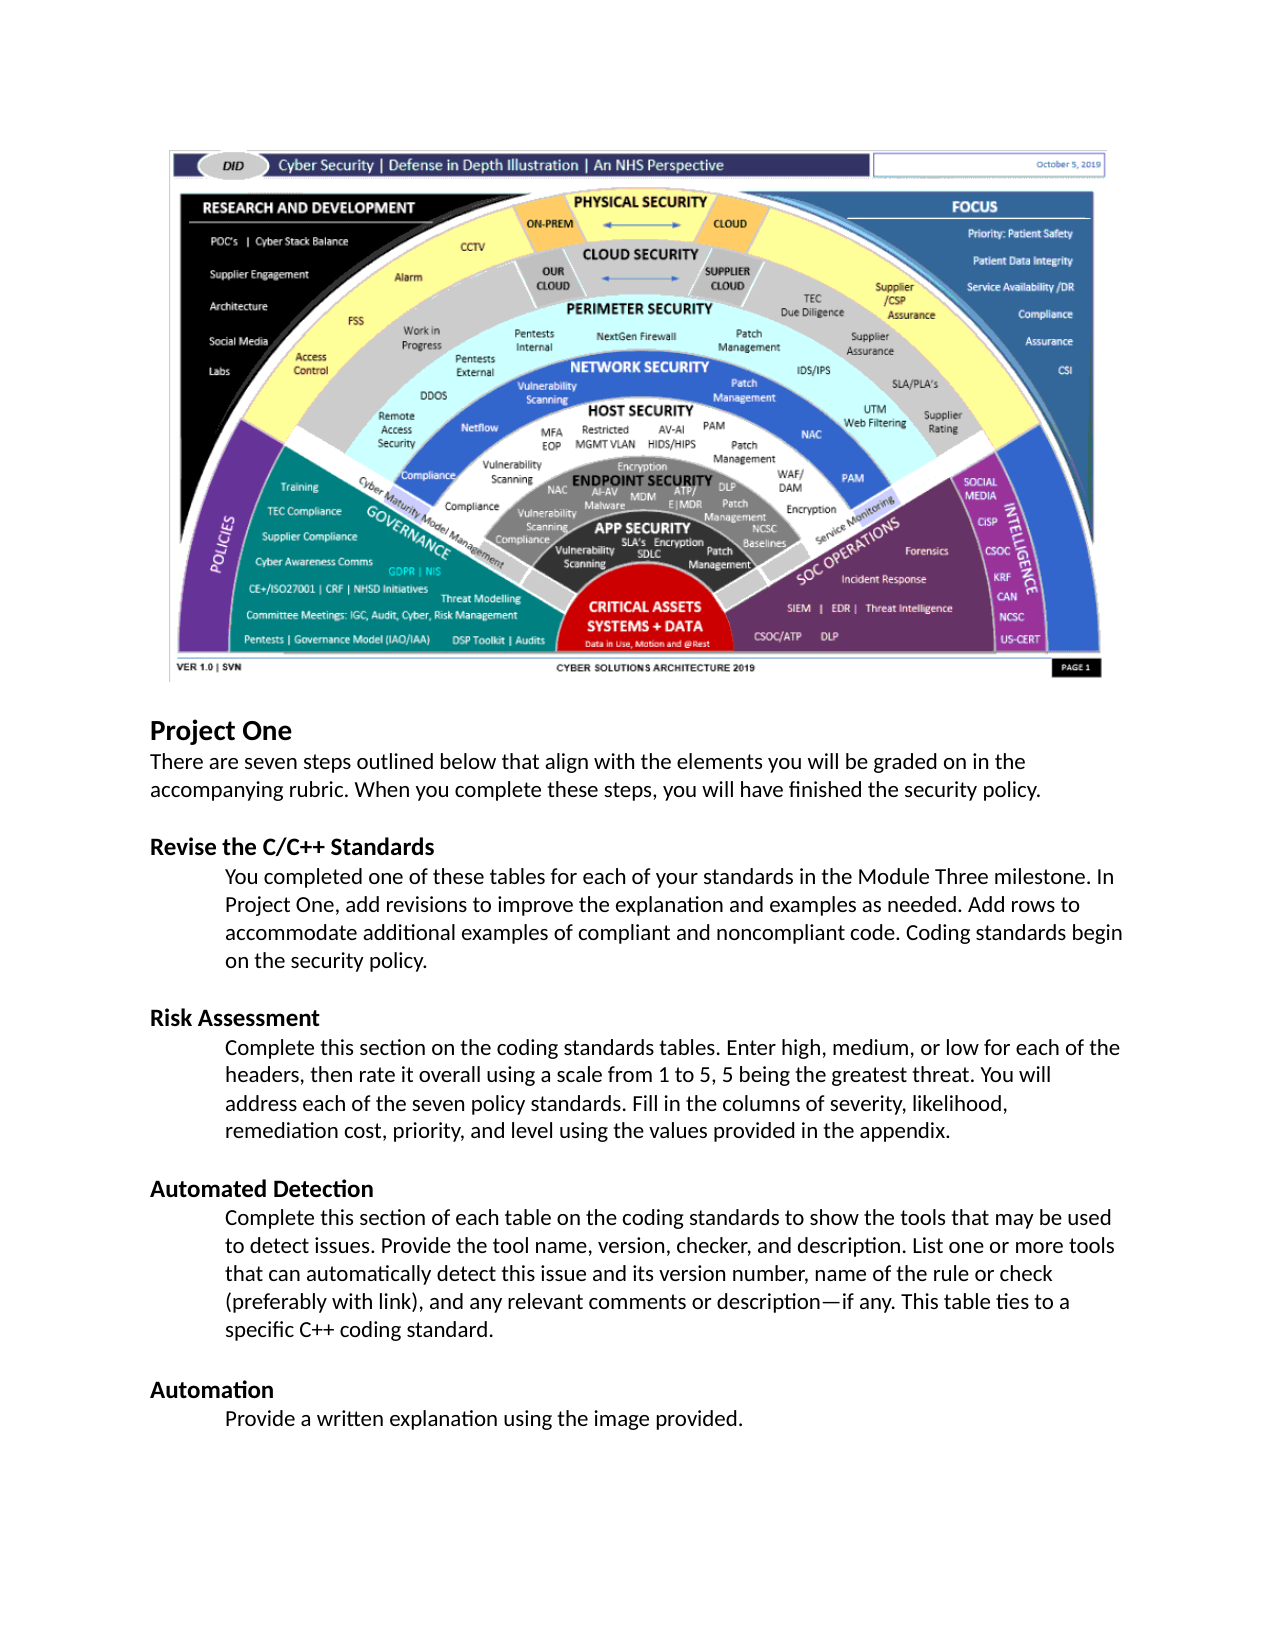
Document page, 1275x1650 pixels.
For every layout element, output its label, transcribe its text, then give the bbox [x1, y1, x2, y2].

text You completed one of these tables for each of your standards in the Module Three milestone. In Project One, add revisions to improve the explanation and examples as needed. Add rows to accommodate additional examples of compliant and noncompliant code. Coding standards begin on the security policy. [225, 862, 1125, 974]
text Automation [150, 1374, 1125, 1404]
picture [168, 150, 1107, 682]
text Complete this section of each table on the coding standards to show the tools that may be used to detect issues. Provide the tool name, version, checker, and description. List one or more tools that can automatically detect this issue and its version number, name of the rule or check (preferably with link), and any relevant comments or description—if any. This table ties to a specific C++ coding standard. [225, 1203, 1125, 1343]
text Project One [150, 712, 1125, 747]
text There are seven steps outlined below that align with the elements you will be graded on in the accompanying rubric. When you complete these steps, you will have finished the security policy. [150, 747, 1125, 803]
text Complete this section on the coding standards tables. Enter high, medium, or low for each of the headers, then rate it overall using a scale from 1 to 5, 5 being the greatest threat. You will address each of the seven policy standards. Fill in the columns of severity, likelihood, remediation cost, priority, and level using the values provided in the appendix. [225, 1033, 1125, 1145]
text Revise the C/C++ Standards [150, 831, 1125, 862]
text Risk Assessment [150, 1002, 1125, 1033]
text Automated Detection [150, 1173, 1125, 1203]
text Provide a written explanation using the image provided. [225, 1404, 1125, 1432]
